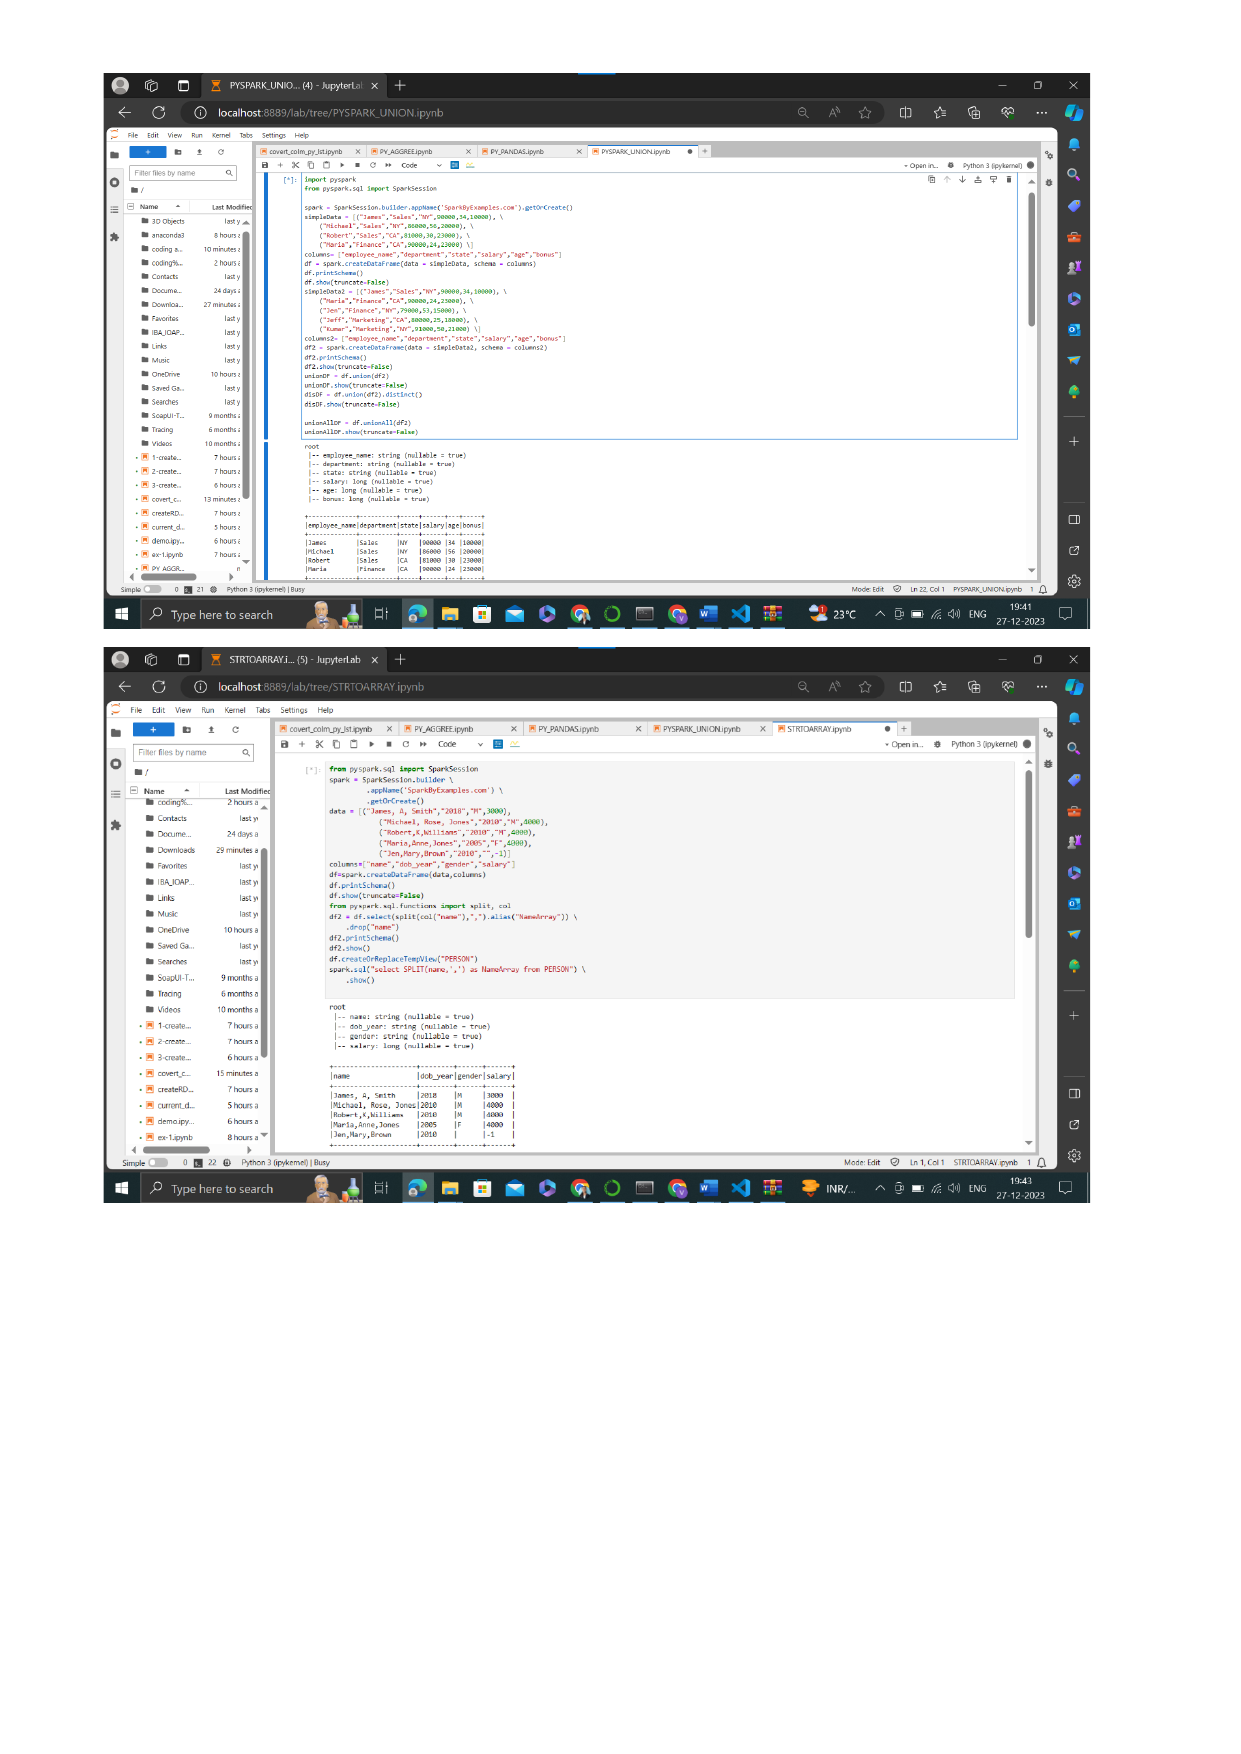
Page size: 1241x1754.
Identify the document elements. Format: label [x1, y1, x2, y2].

picture [103, 647, 1091, 1203]
picture [103, 73, 1091, 629]
